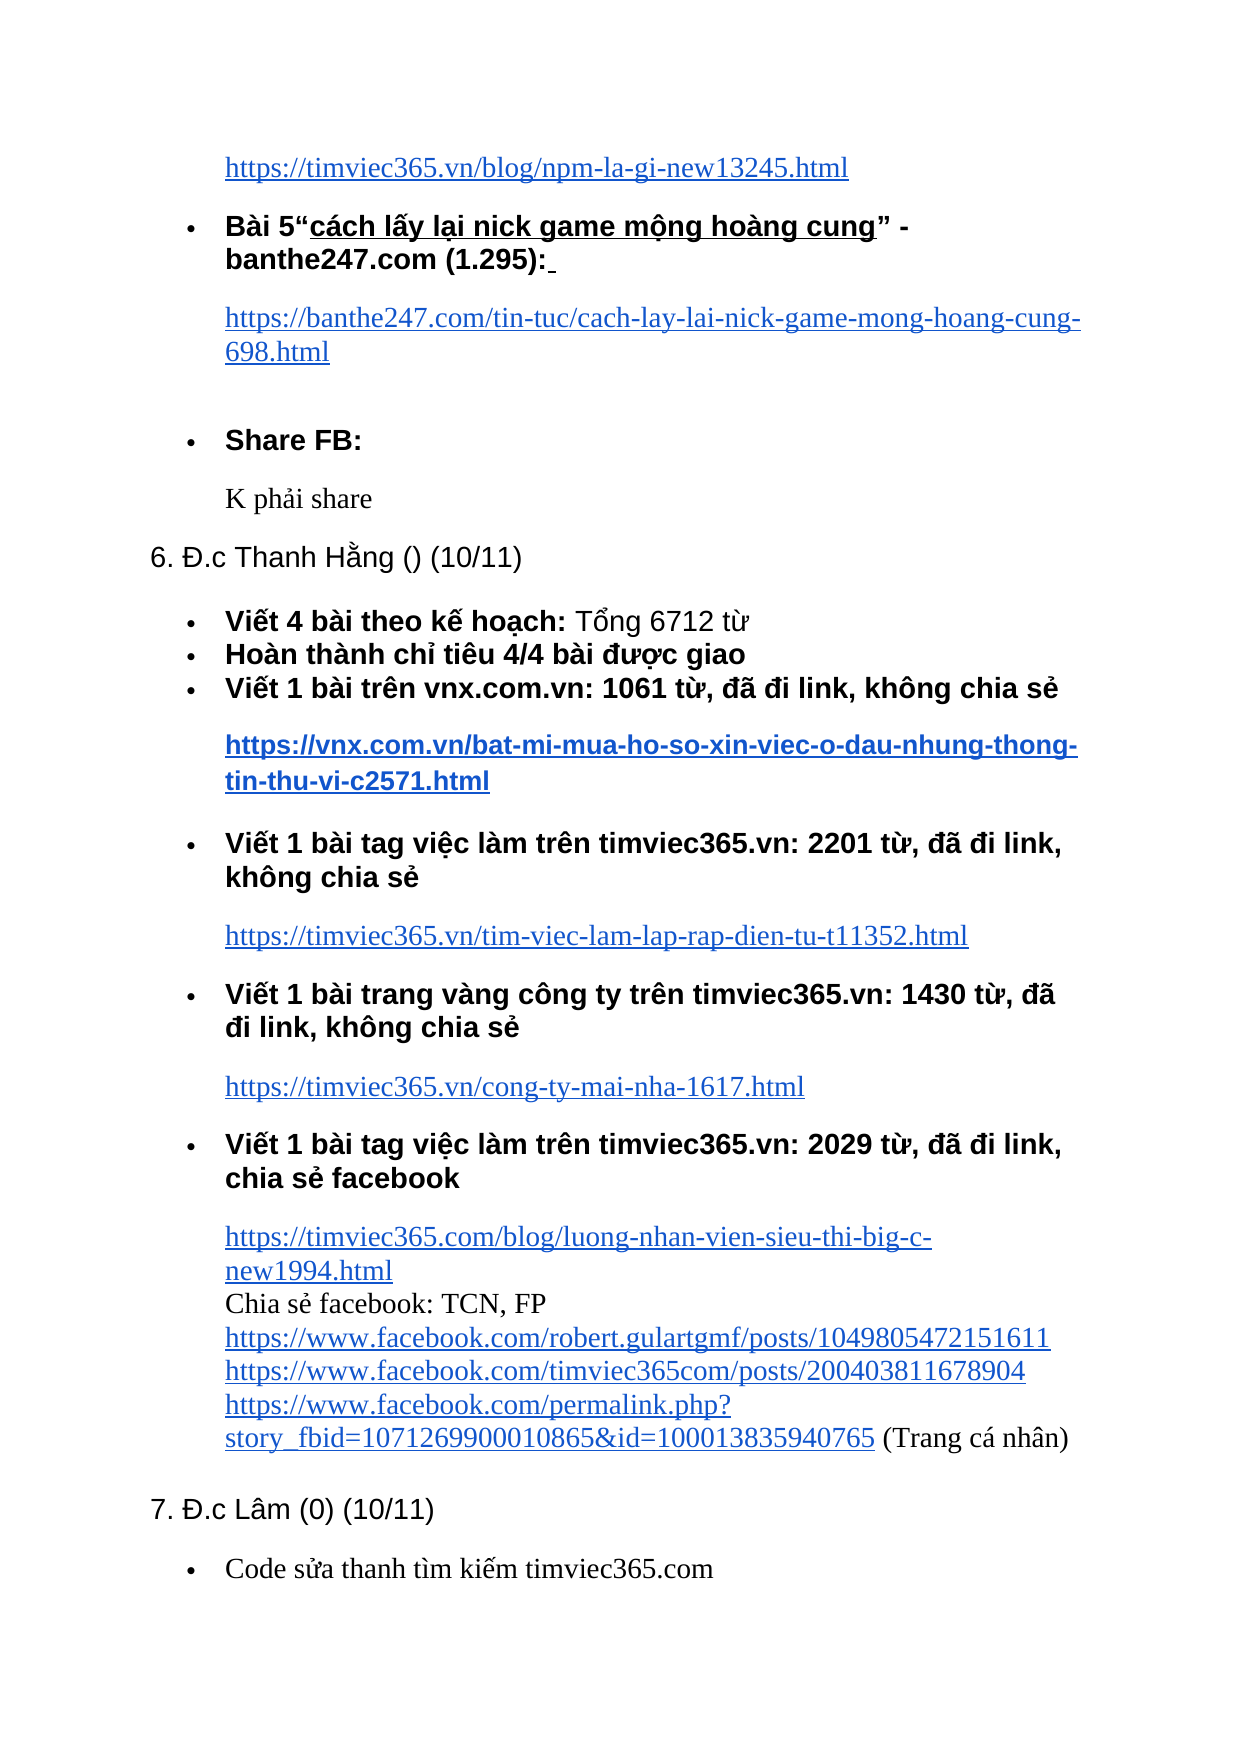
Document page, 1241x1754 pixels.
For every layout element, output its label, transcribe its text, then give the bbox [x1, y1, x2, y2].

text K phải share [225, 481, 1090, 515]
text Chia sẻ facebook: TCN, FP [225, 1286, 1090, 1320]
text https://www.facebook.com/permalink.php?story_fbid=1071269900010865&id=100013835940765 (Trang cá nhân) [225, 1387, 1090, 1454]
text https://timviec365.vn/tim-viec-lam-lap-rap-dien-tu-t11352.html [225, 918, 1090, 952]
text https://timviec365.vn/cong-ty-mai-nha-1617.html [225, 1069, 1090, 1102]
text https://timviec365.vn/blog/npm-la-gi-new13245.html [225, 150, 1090, 183]
subtitle Viết 4 bài theo kế hoạch: Tổng 6712 từ [187, 603, 1090, 637]
subtitle Hoàn thành chỉ tiêu 4/4 bài được giao [187, 637, 1090, 671]
subtitle Bài 5“cách lấy lại nick game mộng hoàng cung” -banthe247.com (1.295): [187, 208, 1090, 276]
text https://banthe247.com/tin-tuc/cach-lay-lai-nick-game-mong-hoang-cung-698.html [225, 301, 1090, 368]
list Code sửa thanh tìm kiếm timviec365.com [187, 1551, 1090, 1584]
subtitle 7. Đ.c Lâm (0) (10/11) [150, 1492, 1090, 1525]
text https://timviec365.com/blog/luong-nhan-vien-sieu-thi-big-c-new1994.html [225, 1219, 1090, 1286]
subtitle Viết 1 bài tag việc làm trên timviec365.vn: 2029 từ, đã đi link, chia sẻ facebook [187, 1127, 1090, 1194]
subtitle Share FB: [187, 423, 1090, 456]
subtitle Viết 1 bài tag việc làm trên timviec365.vn: 2201 từ, đã đi link, không chia sẻ [187, 826, 1090, 893]
text https://www.facebook.com/robert.gulartgmf/posts/1049805472151611 [225, 1320, 1090, 1353]
subtitle Viết 1 bài trang vàng công ty trên timviec365.vn: 1430 từ, đã đi link, không chia sẻ [187, 977, 1090, 1044]
subtitle https://vnx.com.vn/bat-mi-mua-ho-so-xin-viec-o-dau-nhung-thong-tin-thu-vi-c2571.html [225, 729, 1090, 796]
subtitle Viết 1 bài trên vnx.com.vn: 1061 từ, đã đi link, không chia sẻ [187, 671, 1090, 704]
subtitle 6. Đ.c Thanh Hằng () (10/11) [150, 540, 1090, 573]
text https://www.facebook.com/timviec365com/posts/200403811678904 [225, 1353, 1090, 1387]
